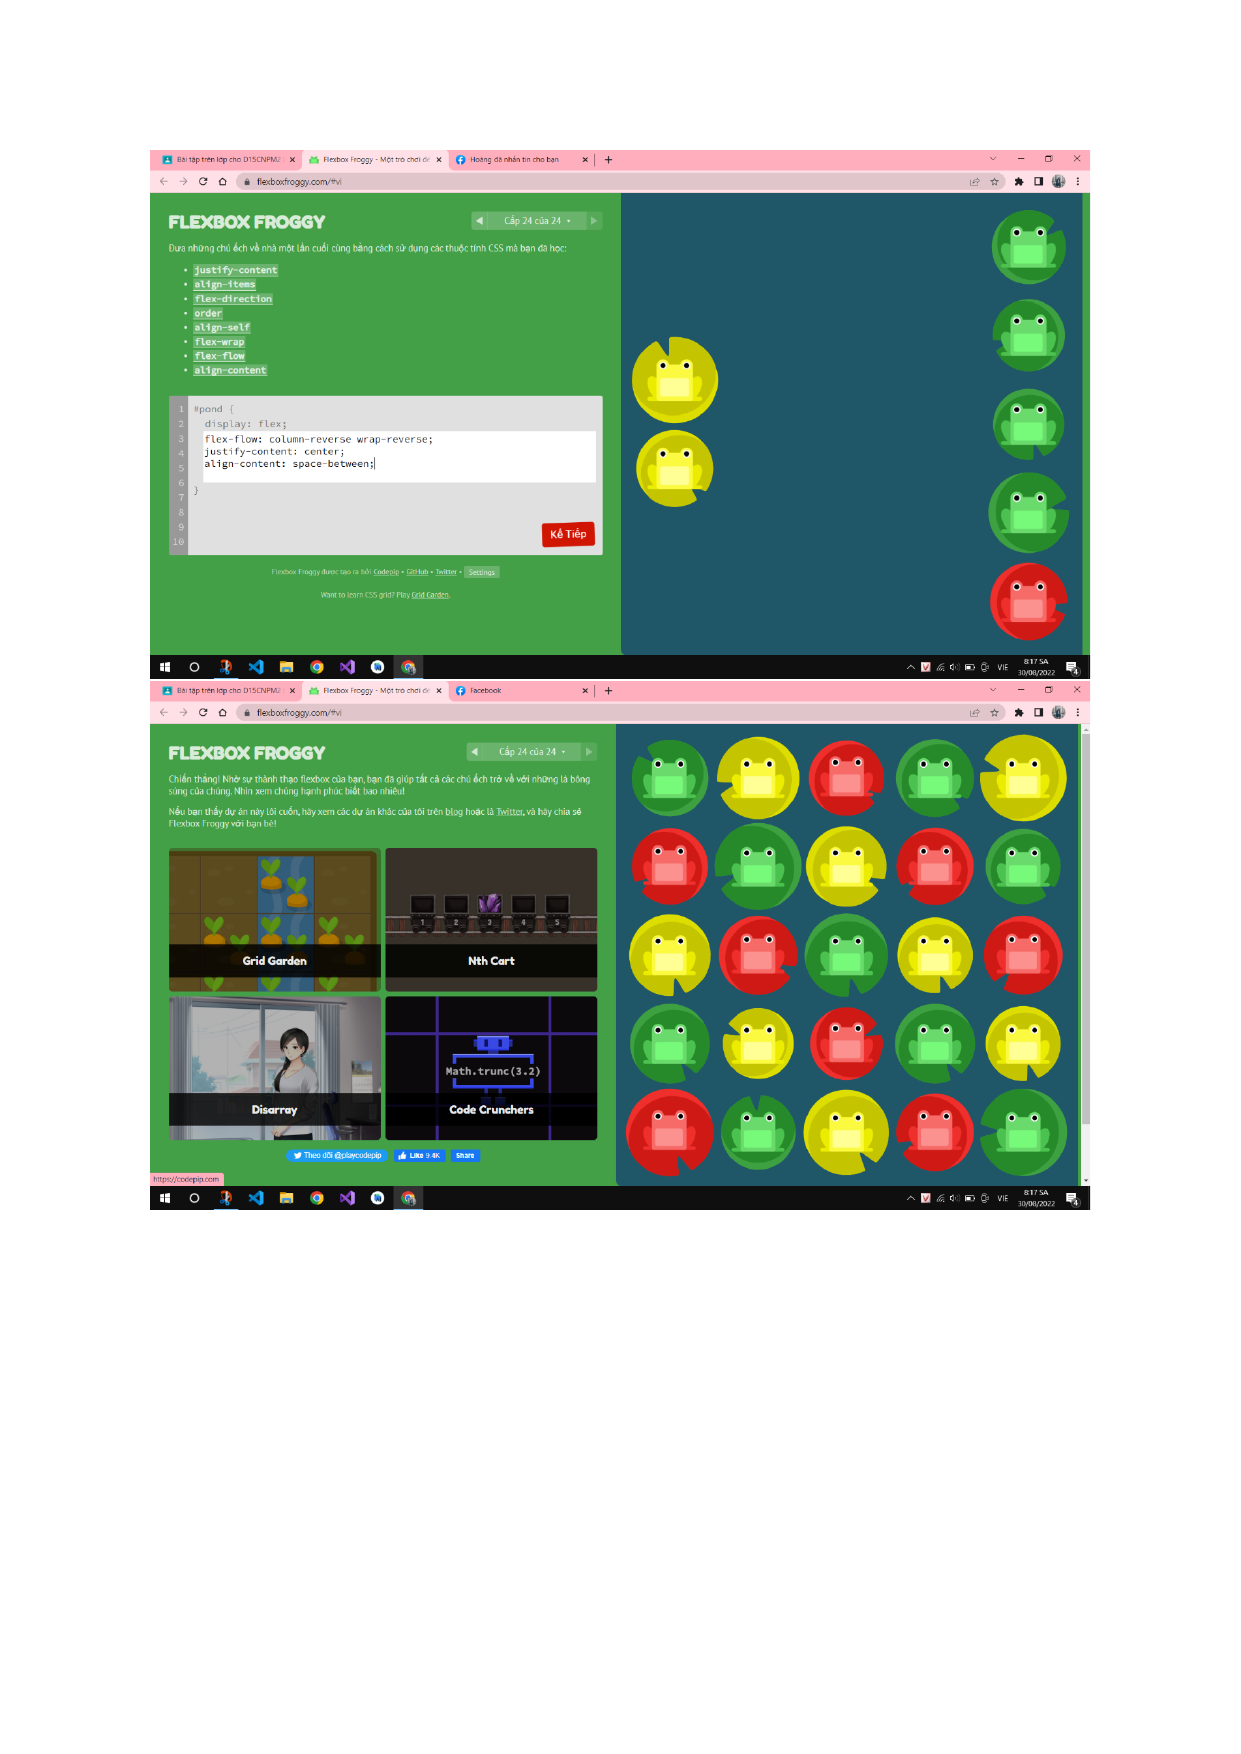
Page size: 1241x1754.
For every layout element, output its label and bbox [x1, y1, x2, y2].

picture [150, 681, 1091, 1210]
picture [150, 150, 1091, 679]
